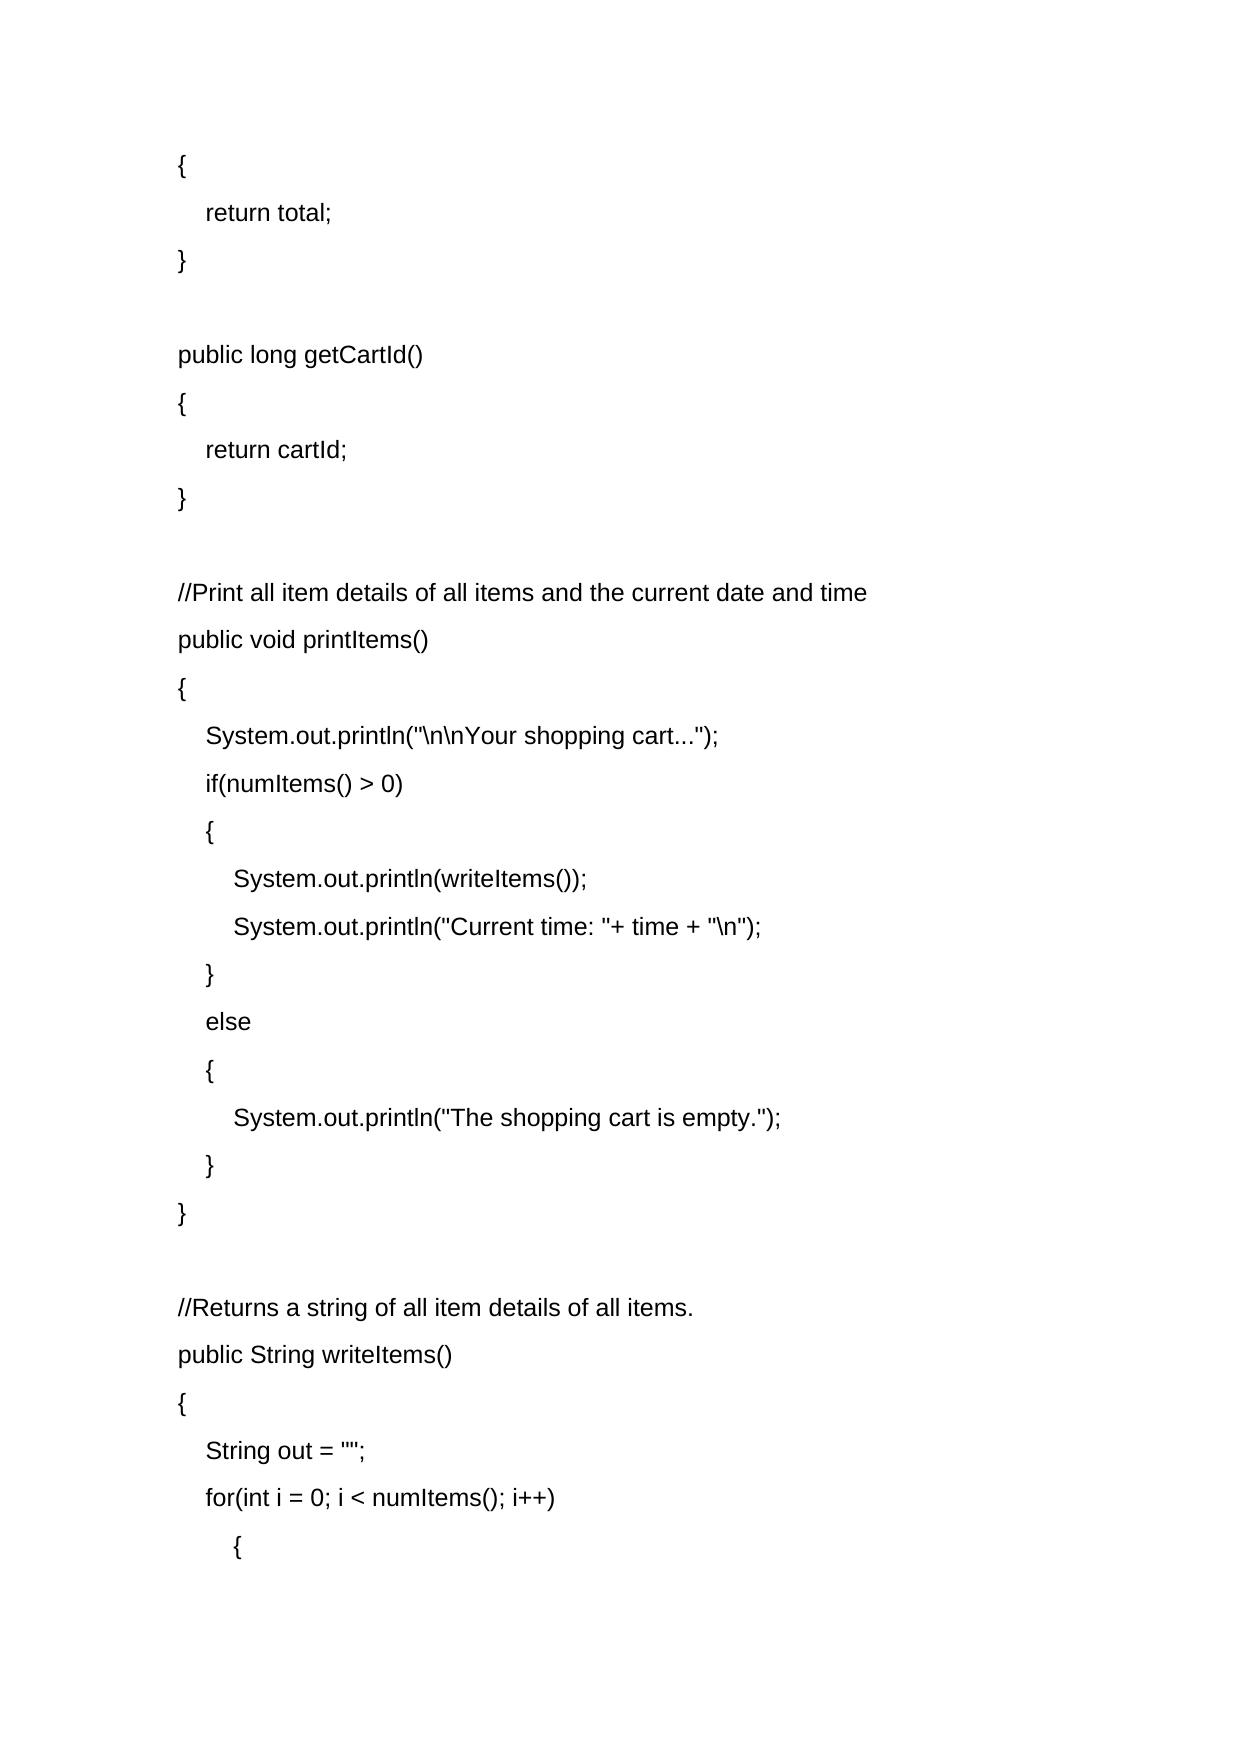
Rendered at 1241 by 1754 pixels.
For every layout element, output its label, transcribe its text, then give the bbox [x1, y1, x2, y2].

text { [150, 673, 1090, 702]
text } [150, 1150, 1090, 1179]
text return cartId; [150, 435, 1090, 464]
text System.out.println("The shopping cart is empty."); [150, 1102, 1090, 1131]
text public long getCartId() [150, 340, 1090, 369]
text { [150, 150, 1090, 179]
text { [150, 1531, 1090, 1560]
text //Returns a string of all item details of all items. [150, 1292, 1090, 1321]
text public String writeItems() [150, 1340, 1090, 1369]
text } [150, 245, 1090, 274]
text } [150, 483, 1090, 512]
text for(int i = 0; i < numItems(); i++) [150, 1483, 1090, 1512]
text System.out.println(writeItems()); [150, 864, 1090, 893]
text { [150, 1388, 1090, 1417]
text String out = ""; [150, 1436, 1090, 1464]
text { [150, 388, 1090, 416]
text System.out.println("Current time: "+ time + "\n"); [150, 912, 1090, 940]
text System.out.println("\n\nYour shopping cart..."); [150, 721, 1090, 749]
text { [150, 816, 1090, 845]
text } [150, 1198, 1090, 1227]
text { [150, 1055, 1090, 1083]
text if(numItems() > 0) [150, 768, 1090, 797]
text //Print all item details of all items and the current date and time [150, 578, 1090, 606]
text else [150, 1007, 1090, 1036]
text public void printItems() [150, 625, 1090, 654]
text } [150, 959, 1090, 988]
text return total; [150, 198, 1090, 226]
